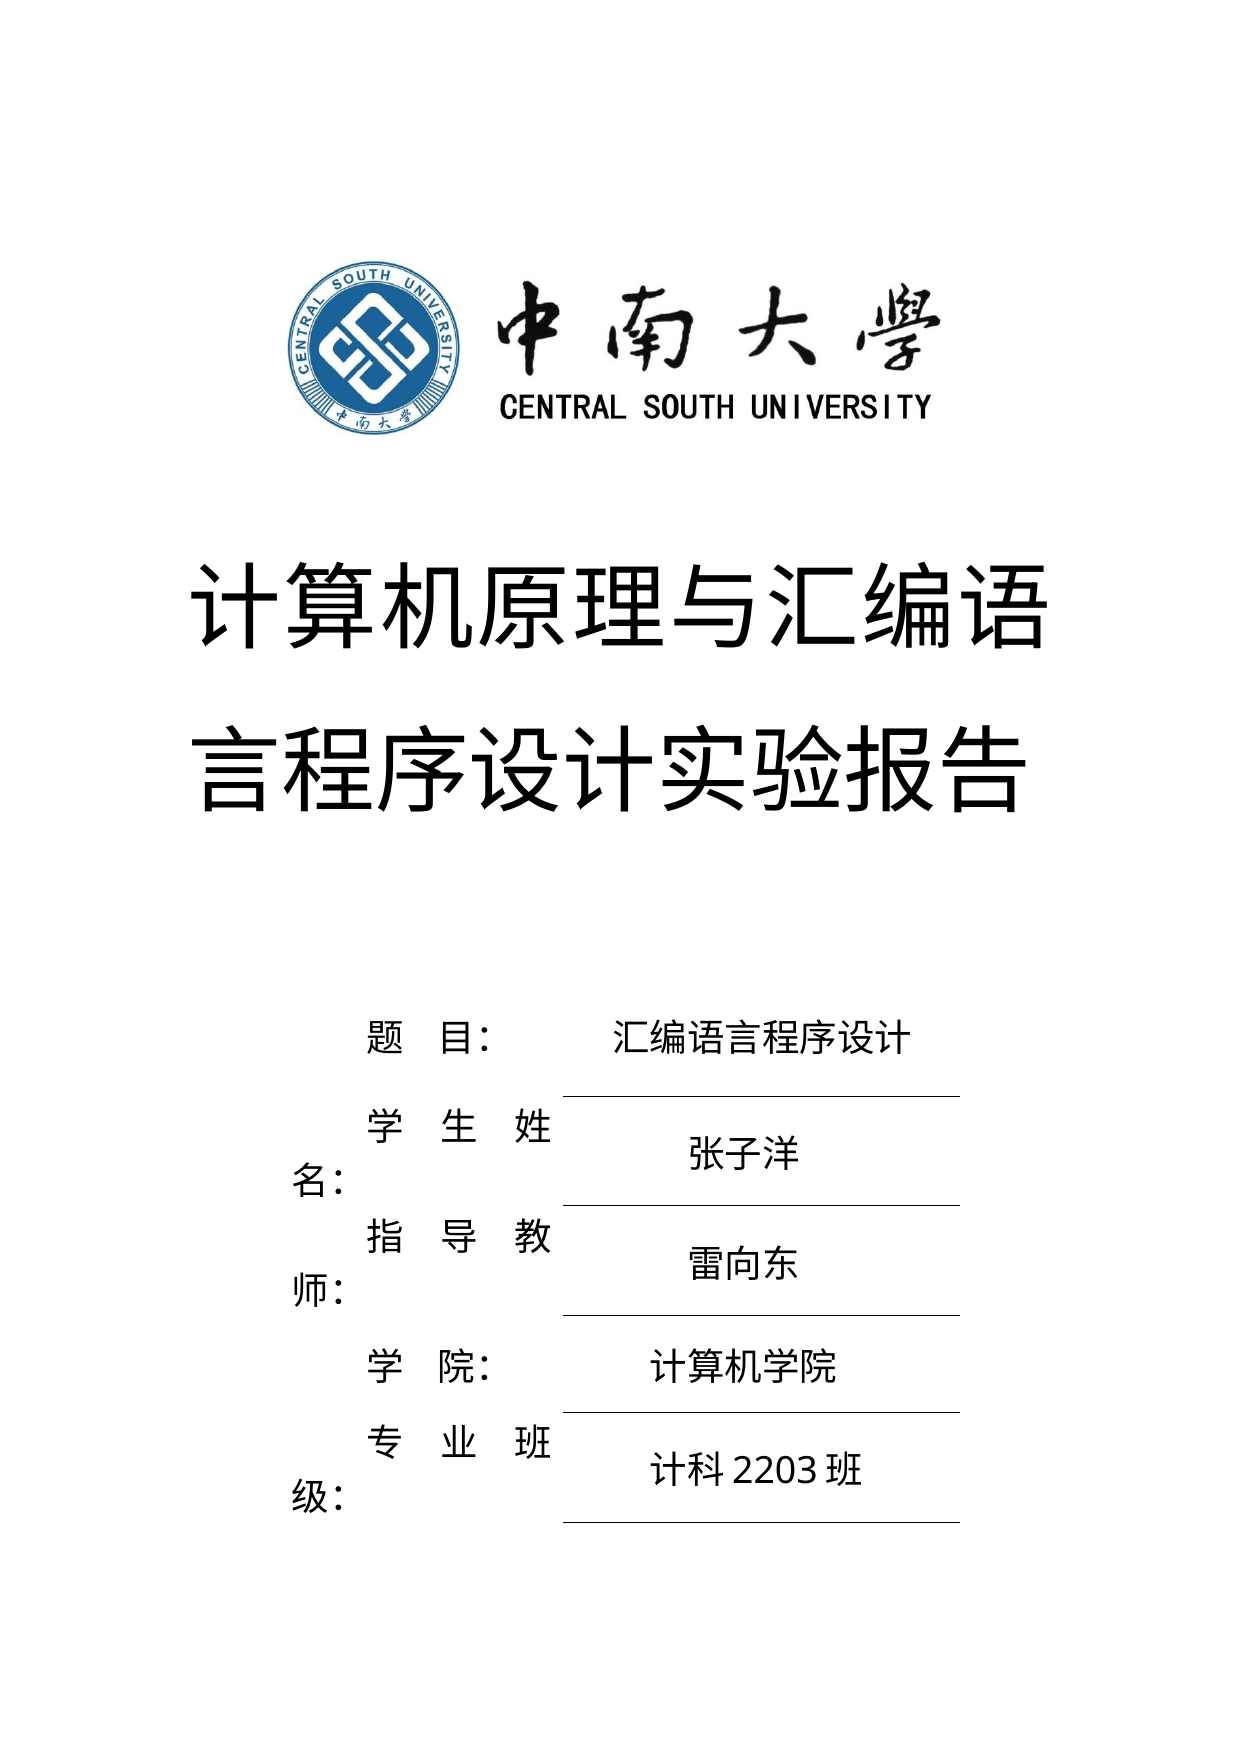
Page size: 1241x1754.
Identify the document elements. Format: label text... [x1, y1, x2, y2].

table_cell 张子洋 [563, 1097, 960, 1205]
table_cell 学 院： [280, 1315, 563, 1412]
table_cell 计算机学院 [563, 1316, 960, 1412]
text 计算机原理与汇编语言程序设计实验报告 [187, 519, 1053, 844]
picture [287, 259, 953, 435]
table_header 题 目： [280, 975, 563, 1096]
table_cell 计科2203班 [563, 1413, 960, 1522]
table_cell 雷向东 [563, 1206, 960, 1315]
table_cell 学生姓名： [280, 1096, 563, 1205]
table_header 汇编语言程序设计 [563, 975, 960, 1096]
table_cell 指导教师： [280, 1205, 563, 1315]
table_cell 专业班级： [280, 1412, 563, 1522]
